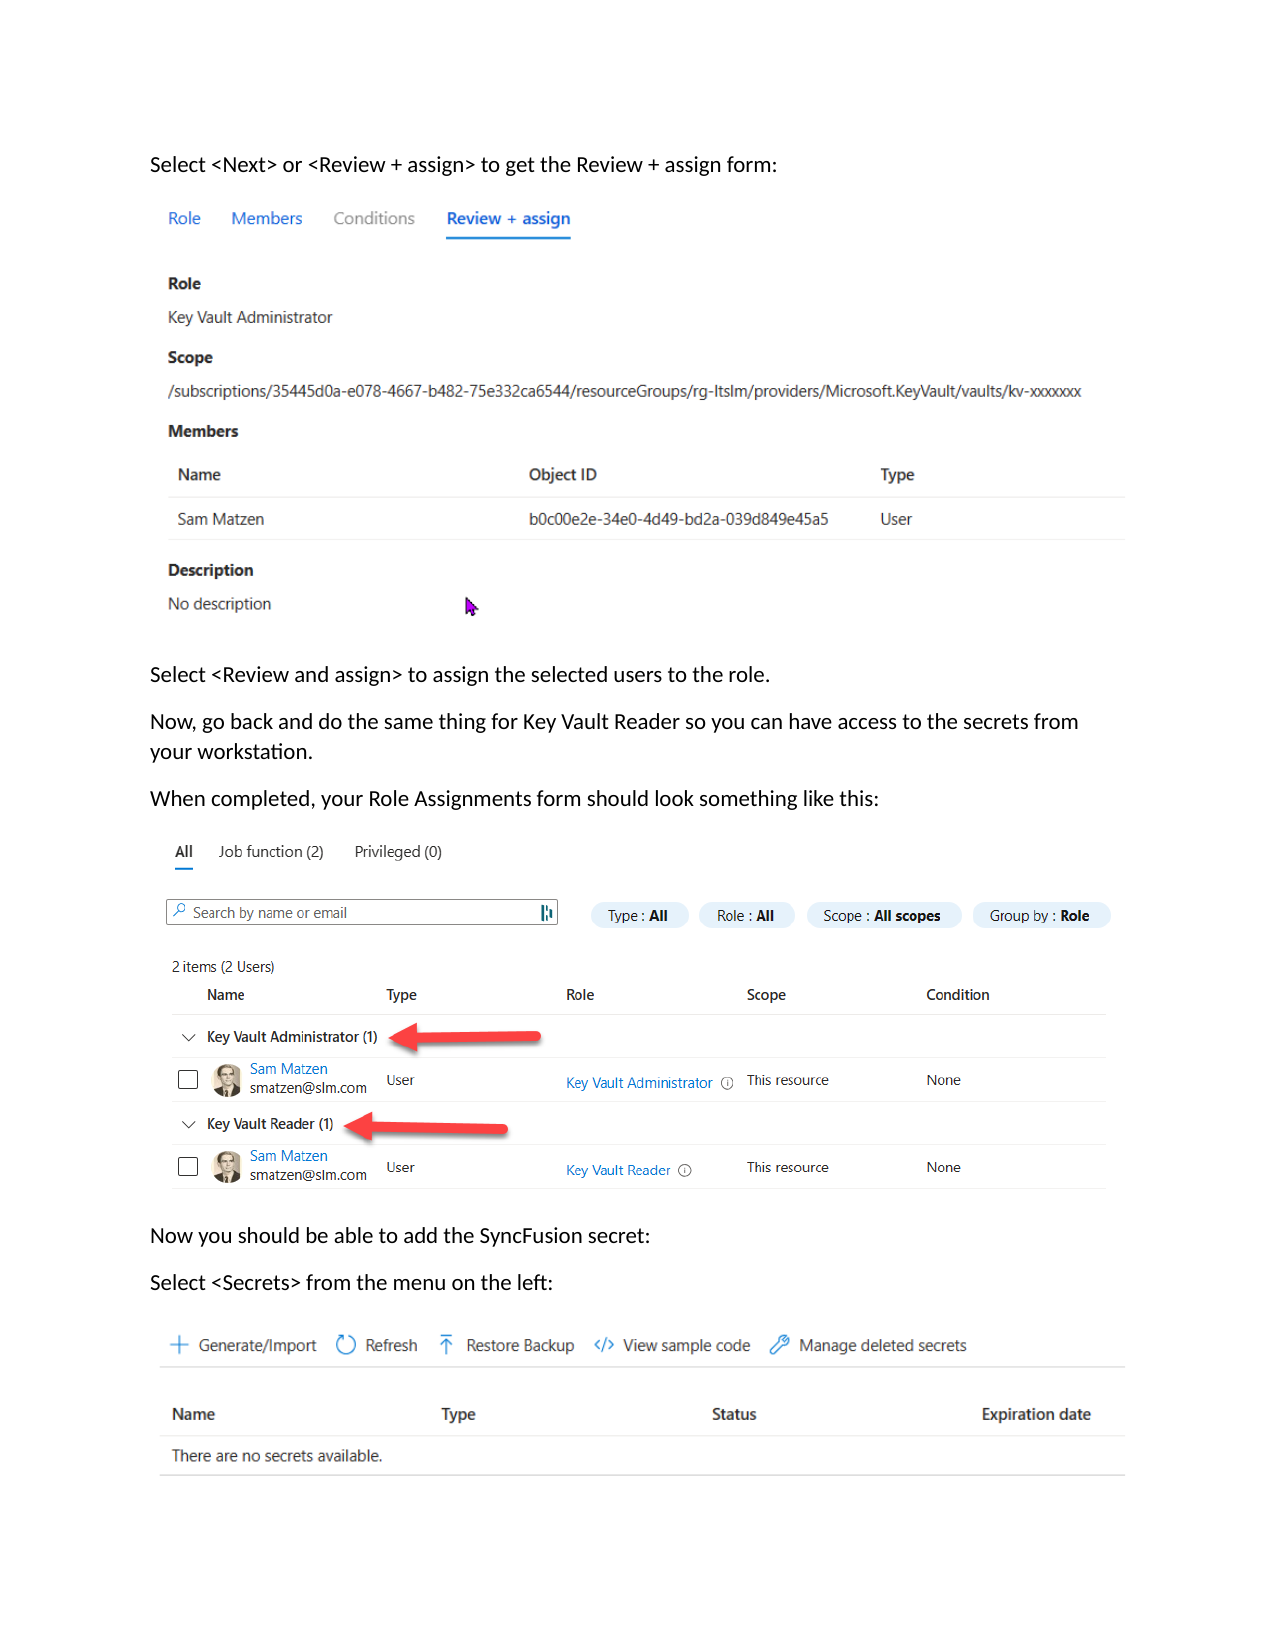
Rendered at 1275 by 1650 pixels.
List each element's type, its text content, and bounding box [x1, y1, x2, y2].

text Select <Next> or <Review + assign> to get the Review + assign form: [150, 150, 1125, 178]
text Select <Review and assign> to assign the selected users to the role. [150, 660, 1125, 688]
picture [150, 196, 1125, 641]
text When completed, your Role Assignments form should look something like this: [150, 784, 1125, 812]
text Now, go back and do the same thing for Key Vault Reader so you can have access to the secrets from your workstation. [150, 707, 1125, 765]
picture [150, 830, 1125, 1202]
text Select <Secrets> from the menu on the left: [150, 1268, 1125, 1296]
text Now you should be able to add the SyncFusion secret: [150, 1221, 1125, 1249]
picture [150, 1314, 1125, 1491]
